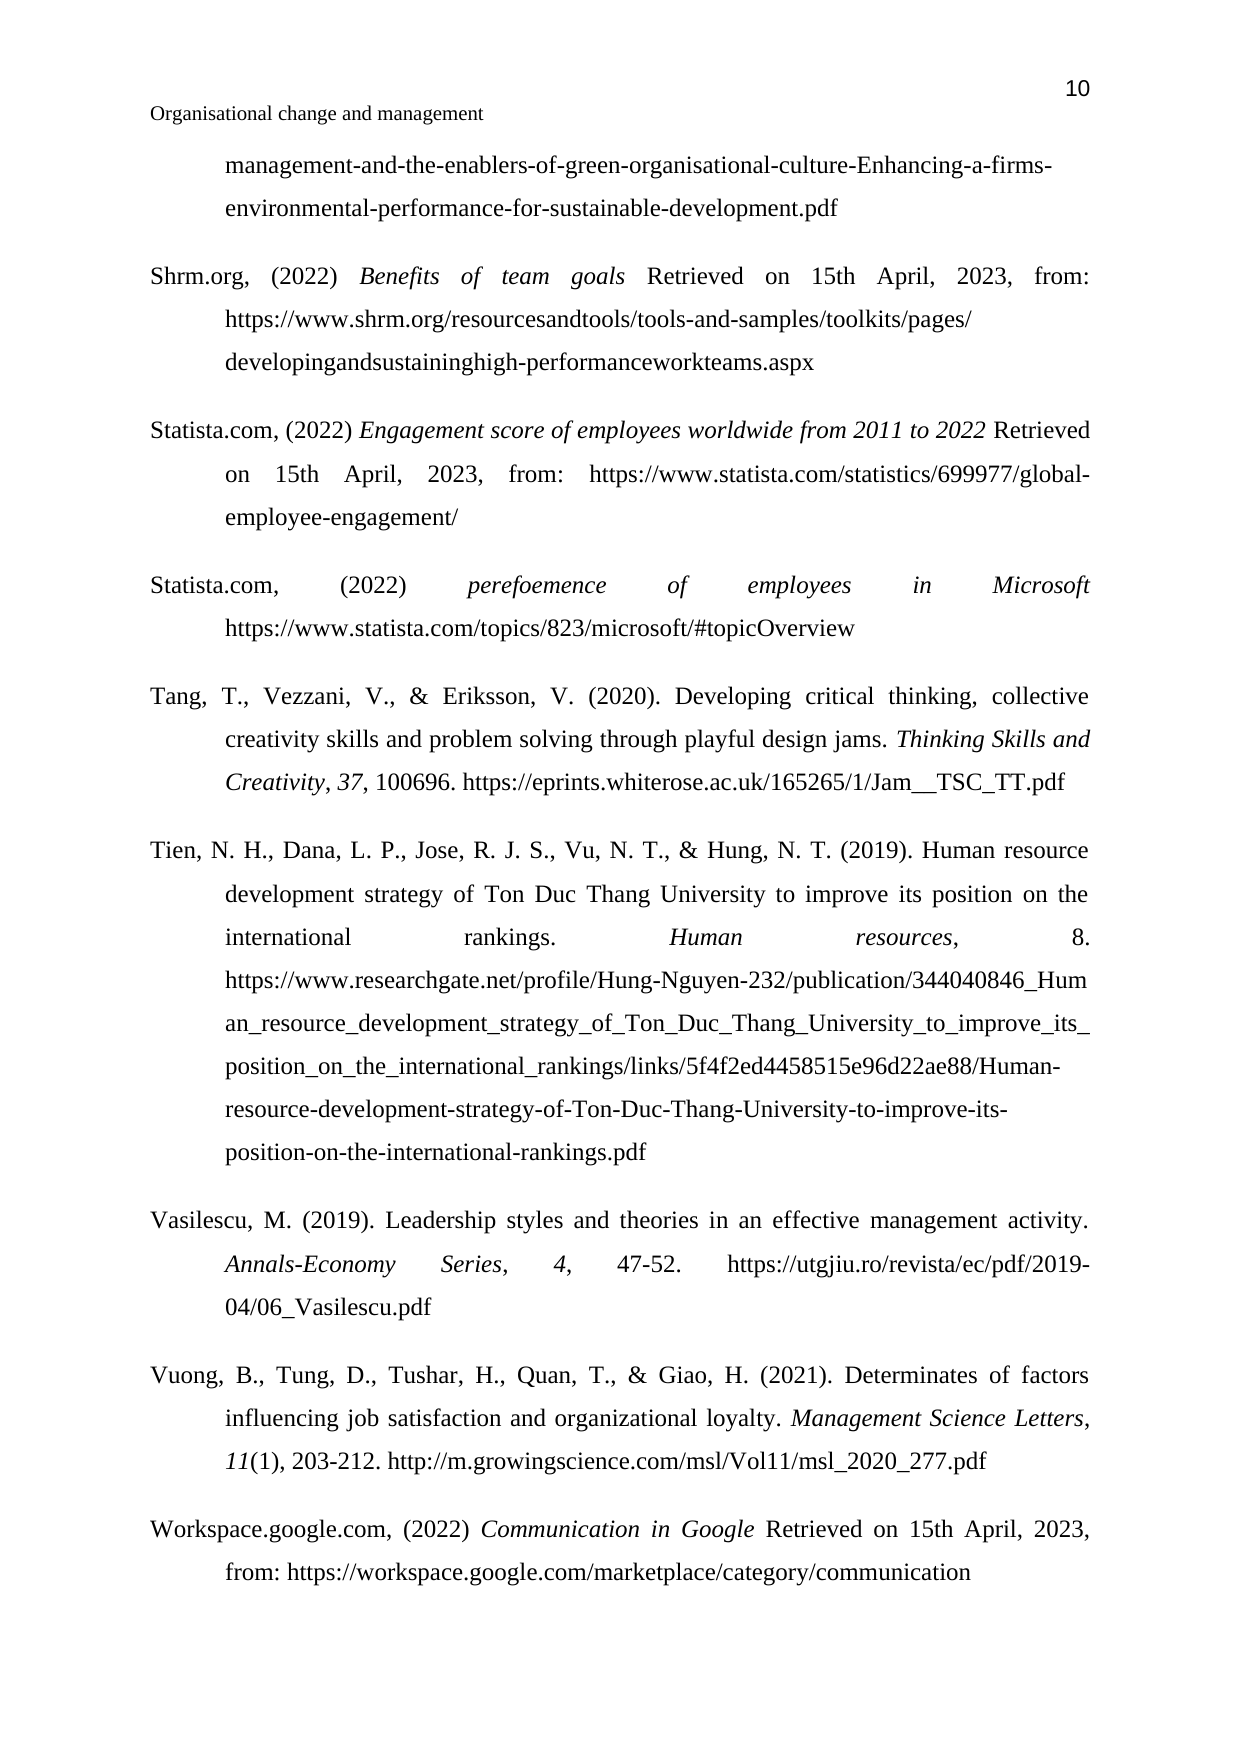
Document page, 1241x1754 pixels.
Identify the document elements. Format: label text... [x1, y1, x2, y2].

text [150, 150, 1090, 222]
text Tien, N. H., Dana, L. P., Jose, R. J. S., Vu, N. T., & Hung, N. T. (2019). Human resource development strategy of Ton Duc Thang University to improve its position on the international rankings. Human resources, 8. https://www.researchgate.net/profile/Hung-Nguyen-232/publication/344040846_Human_resource_development_strategy_of_Ton_Duc_Thang_University_to_improve_its_position_on_the_international_rankings/links/5f4f2ed4458515e96d22ae88/Human-resource-development-strategy-of-Ton-Duc-Thang-University-to-improve-its-position-on-the-international-rankings.pdf [150, 864, 1090, 1166]
text Workspace.google.com, (2022) Communication in Google Retrieved on 15th April, 2023, from: https://workspace.google.com/marketplace/category/communication [150, 1543, 1090, 1586]
text Tang, T., Vezzani, V., & Eriksson, V. (2020). Developing critical thinking, collective creativity skills and problem solving through playful design jams. Thinking Skills and Creativity, 37, 100696. https://eprints.whiterose.ac.uk/165265/1/Jam__TSC_TT.pdf [150, 710, 1090, 796]
text Vuong, B., Tung, D., Tushar, H., Quan, T., & Giao, H. (2021). Determinates of factors influencing job satisfaction and organizational loyalty. Management Science Letters, 11(1), 203-212. http://m.growingscience.com/msl/Vol11/msl_2020_277.pdf [150, 1389, 1090, 1475]
text Shrm.org, (2022) Benefits of team goals Retrieved on 15th April, 2023, from: https://www.shrm.org/resourcesandtools/tools-and-samples/toolkits/pages/developingandsustaininghigh-performanceworkteams.aspx [150, 290, 1090, 376]
text Statista.com, (2022) perefoemence of employees in Microsoft https://www.statista.com/topics/823/microsoft/#topicOverview [150, 599, 1090, 642]
text Vasilescu, M. (2019). Leadership styles and theories in an effective management activity. Annals-Economy Series, 4, 47-52. https://utgjiu.ro/revista/ec/pdf/2019-04/06_Vasilescu.pdf [150, 1234, 1090, 1321]
text Statista.com, (2022) Engagement score of employees worldwide from 2011 to 2022 Retrieved on 15th April, 2023, from: https://www.statista.com/statistics/699977/global-employee-engagement/ [150, 444, 1090, 531]
